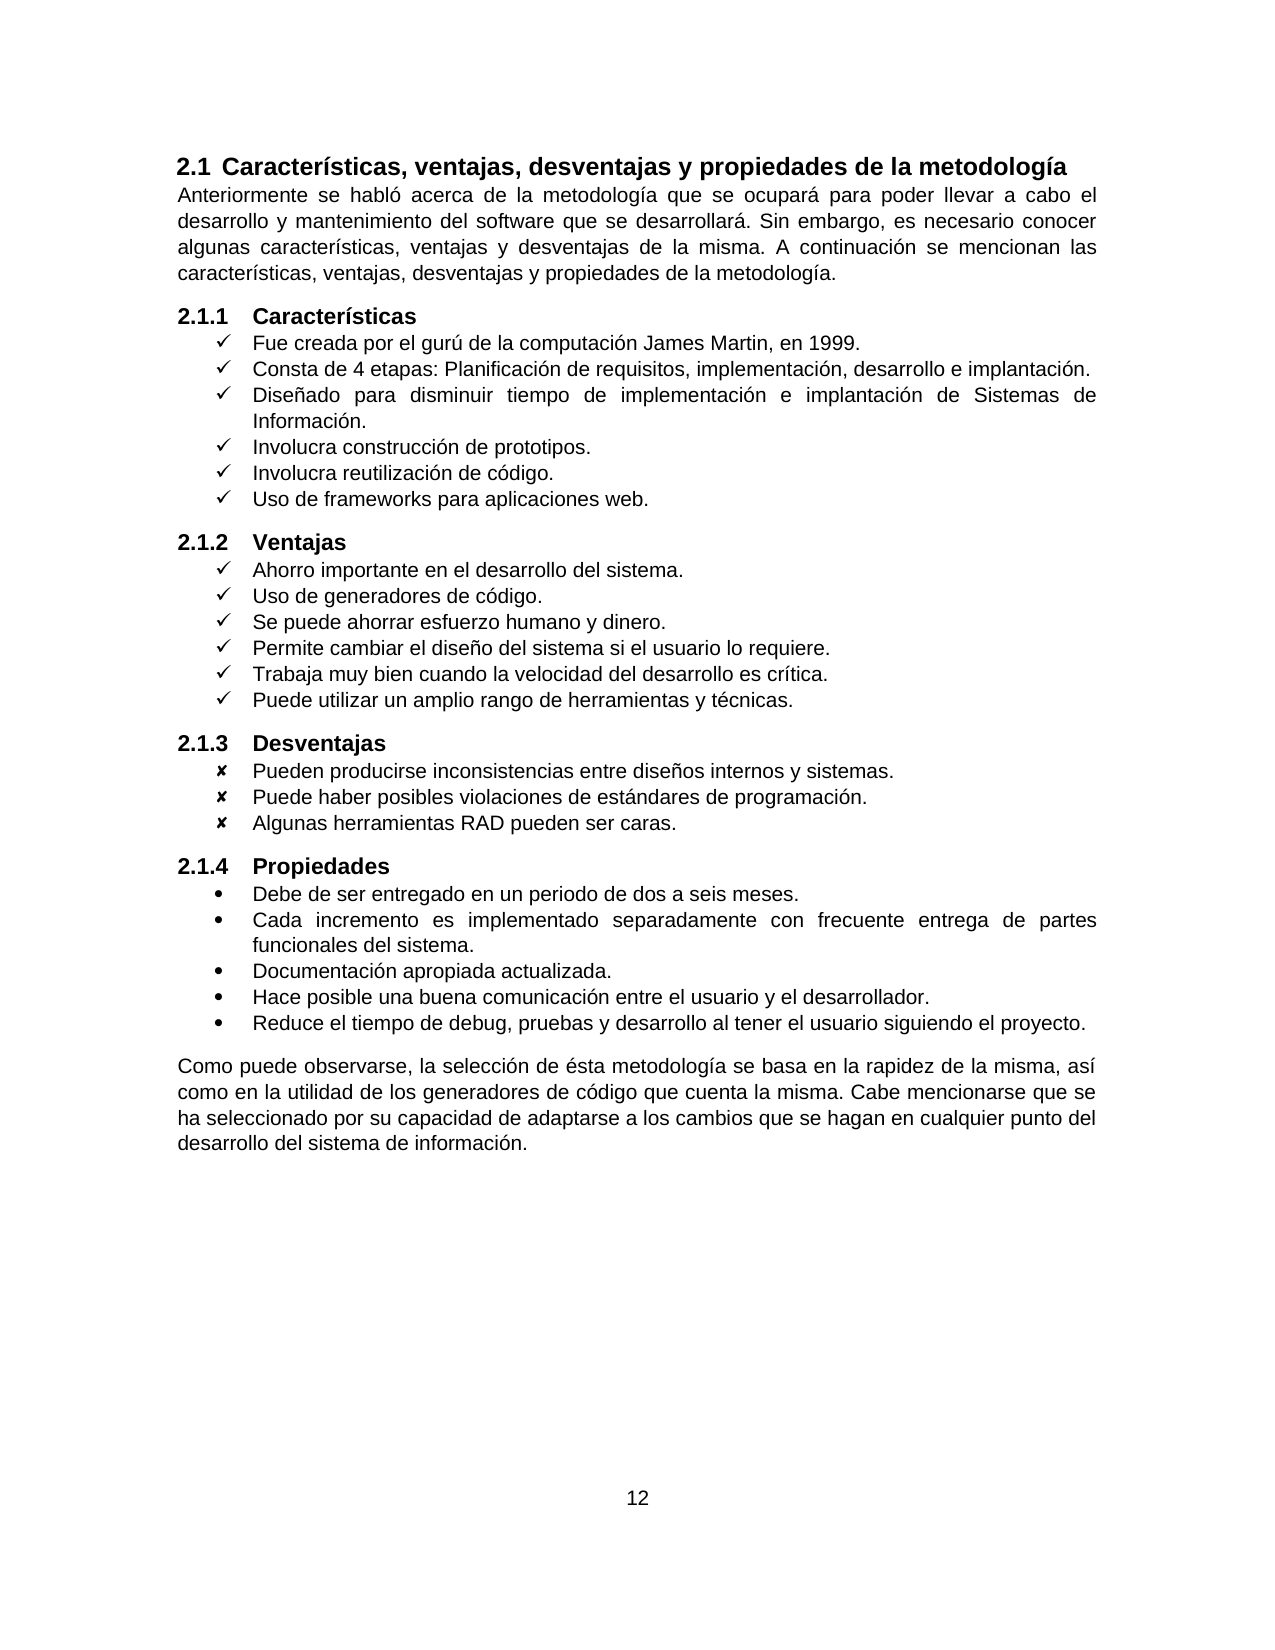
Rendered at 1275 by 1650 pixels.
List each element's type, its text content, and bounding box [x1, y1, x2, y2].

list Involucra reutilización de código. [215, 461, 1098, 485]
list Puede haber posibles violaciones de estándares de programación. [215, 784, 1098, 808]
list Uso de generadores de código. [215, 584, 1098, 608]
list Cada incremento es implementado separadamente con frecuente entrega de partes funcionales del sistema. [215, 907, 1098, 957]
list Permite cambiar el diseño del sistema si el usuario lo requiere. [215, 636, 1098, 660]
list Fue creada por el gurú de la computación James Martin, en 1999. [215, 331, 1098, 355]
subtitle Ventajas [177, 529, 1098, 556]
subtitle Características [177, 303, 1098, 329]
list Documentación apropiada actualizada. [215, 959, 1098, 983]
list Diseñado para disminuir tiempo de implementación e implantación de Sistemas de Información. [215, 383, 1098, 433]
list Uso de frameworks para aplicaciones web. [215, 487, 1098, 511]
subtitle Características, ventajas, desventajas y propiedades de la metodología [176, 152, 1098, 181]
list Consta de 4 etapas: Planificación de requisitos, implementación, desarrollo e implantación. [215, 357, 1098, 381]
list Trabaja muy bien cuando la velocidad del desarrollo es crítica. [215, 662, 1098, 686]
list Reduce el tiempo de debug, pruebas y desarrollo al tener el usuario siguiendo el proyecto. [215, 1011, 1098, 1035]
list Puede utilizar un amplio rango de herramientas y técnicas. [215, 687, 1098, 712]
text Como puede observarse, la selección de ésta metodología se basa en la rapidez de la misma, así como en la utilidad de los generadores de código que cuenta la misma. Cabe mencionarse que se ha seleccionado por su capacidad de adaptarse a los cambios que se hagan en cualquier punto del desarrollo del sistema de información. [177, 1054, 1098, 1155]
list Algunas herramientas RAD pueden ser caras. [215, 810, 1098, 834]
list Ahorro importante en el desarrollo del sistema. [215, 558, 1098, 582]
list Involucra construcción de prototipos. [215, 435, 1098, 459]
subtitle Propiedades [177, 853, 1098, 879]
list Pueden producirse inconsistencias entre diseños internos y sistemas. [215, 758, 1098, 783]
list Debe de ser entregado en un periodo de dos a seis meses. [215, 881, 1098, 906]
list Se puede ahorrar esfuerzo humano y dinero. [215, 610, 1098, 634]
subtitle Desventajas [177, 730, 1098, 756]
text Anteriormente se habló acerca de la metodología que se ocupará para poder llevar a cabo el desarrollo y mantenimiento del software que se desarrollará. Sin embargo, es necesario conocer algunas características, ventajas y desventajas de la misma. A continuación se mencionan las características, ventajas, desventajas y propiedades de la metodología. [177, 183, 1098, 284]
list Hace posible una buena comunicación entre el usuario y el desarrollador. [215, 985, 1098, 1009]
